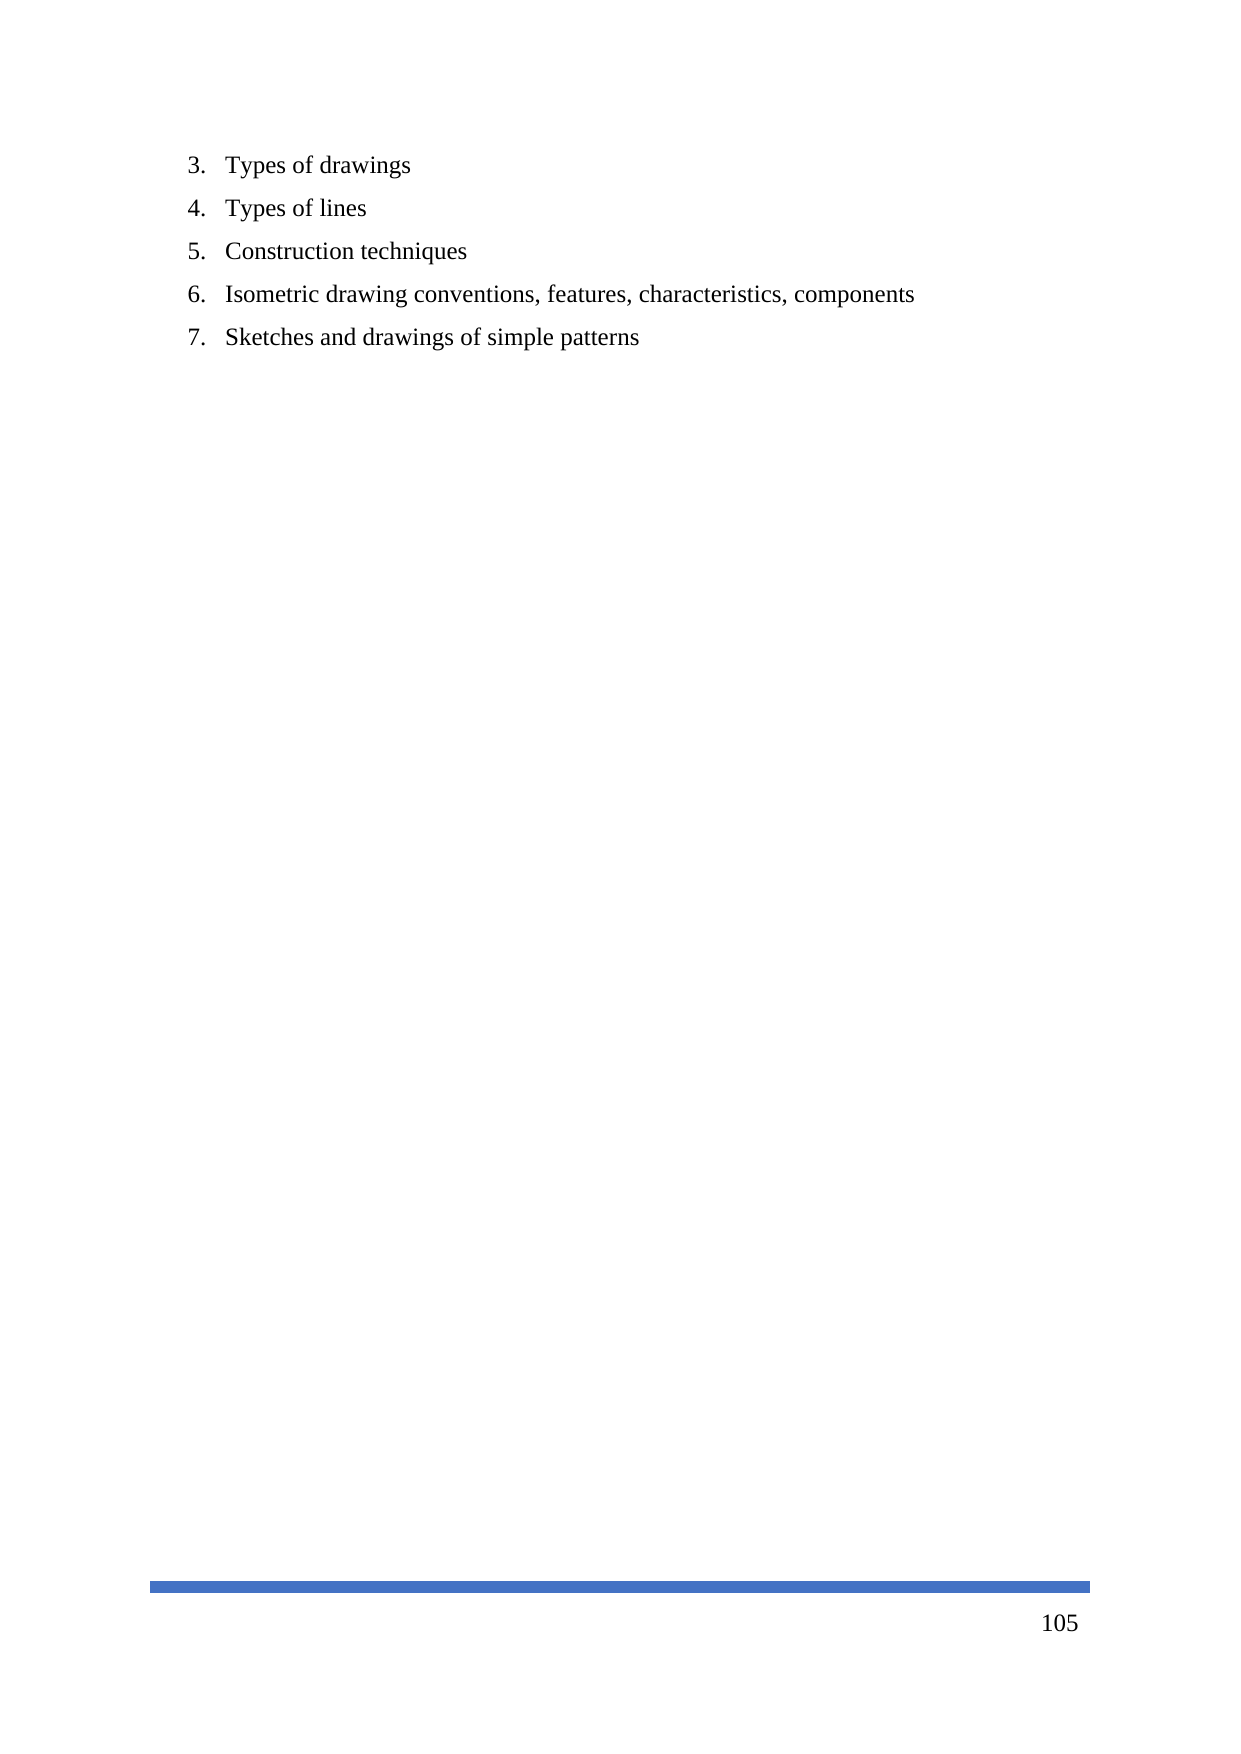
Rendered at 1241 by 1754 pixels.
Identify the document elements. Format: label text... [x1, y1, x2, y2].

list Construction techniques [187, 236, 1090, 265]
list Types of drawings [187, 150, 1090, 179]
list Sketches and drawings of simple patterns [187, 322, 1090, 351]
list Isometric drawing conventions, features, characteristics, components [187, 279, 1090, 308]
list Types of lines [187, 193, 1090, 222]
